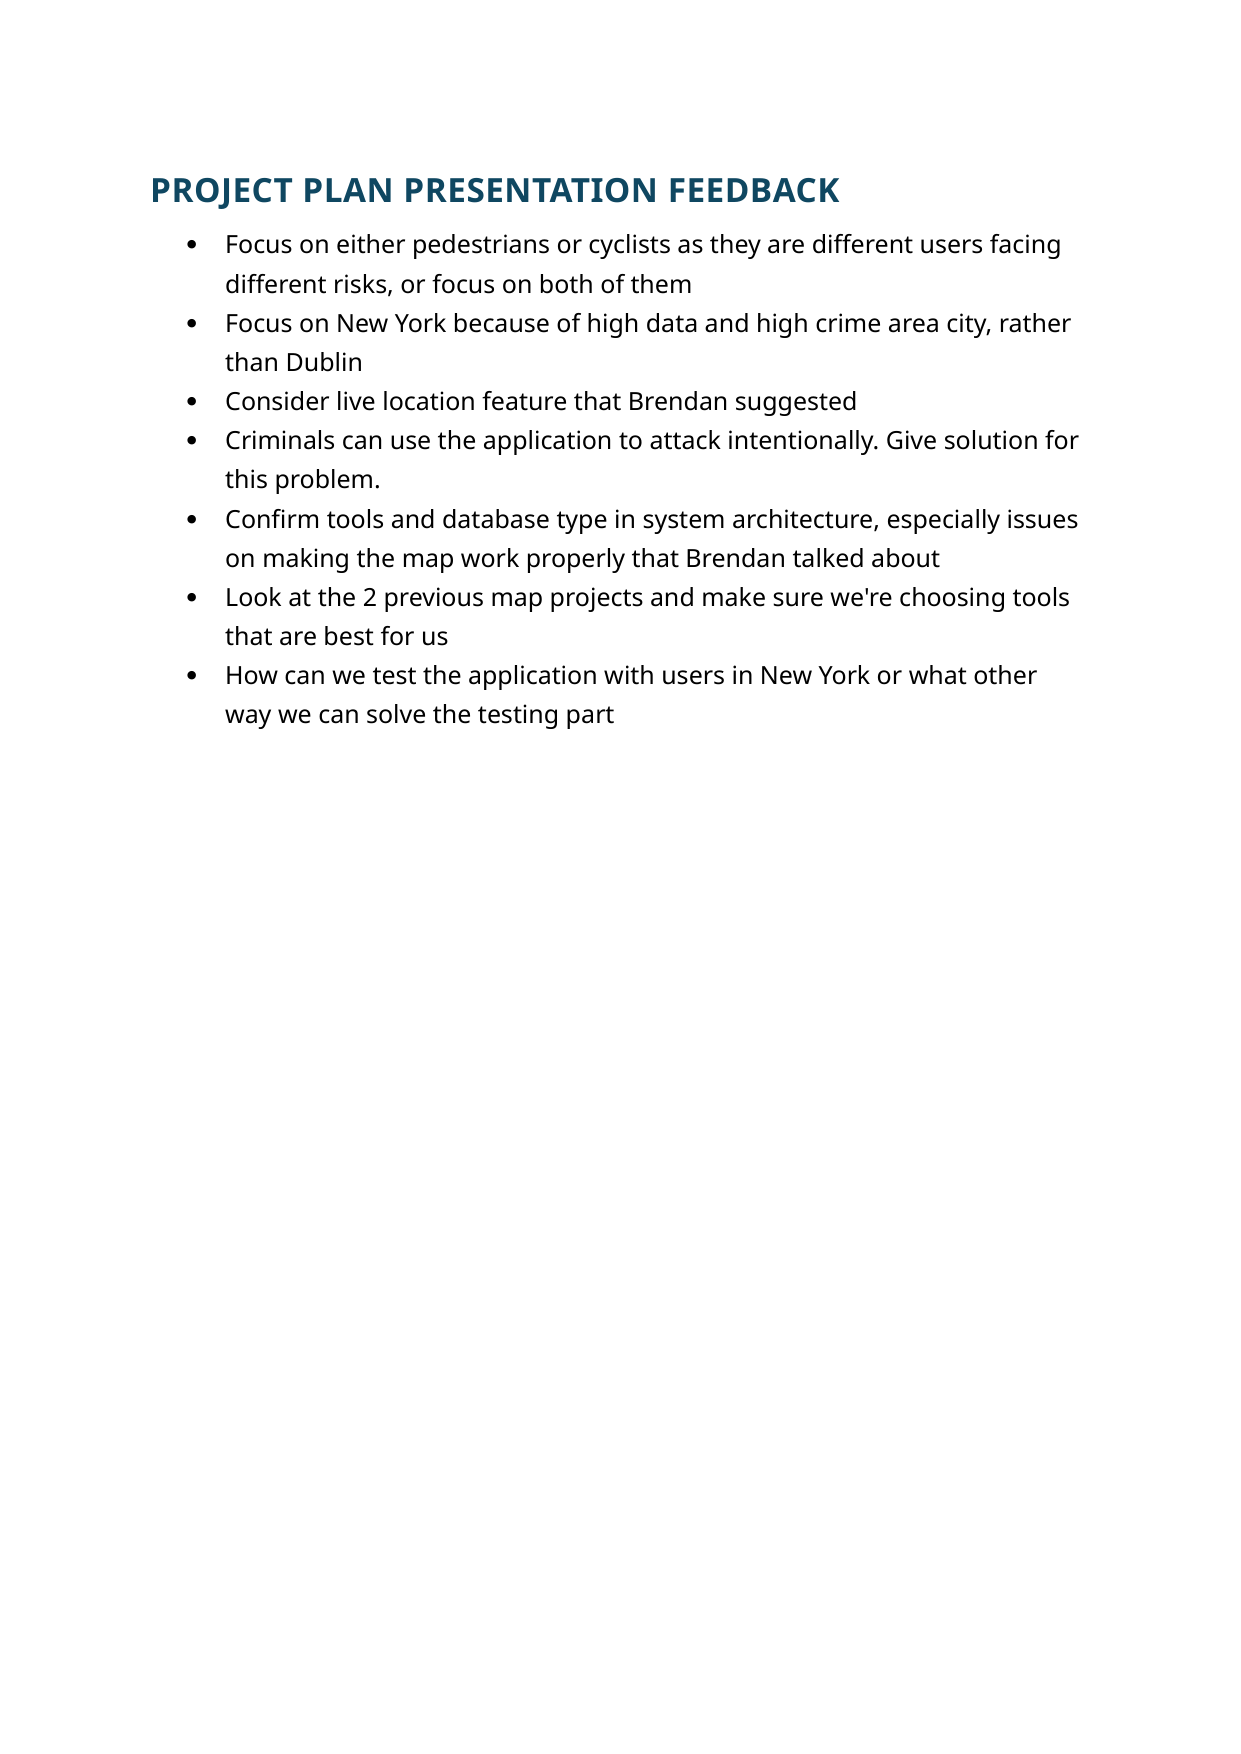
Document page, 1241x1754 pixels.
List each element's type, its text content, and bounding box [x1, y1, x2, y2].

list Focus on either pedestrians or cyclists as they are different users facing different risks, or focus on both of them [187, 227, 1090, 300]
list How can we test the application with users in New York or what other way we can solve the testing part [187, 658, 1090, 731]
subtitle PROJECT PLAN PRESENTATION FEEDBACK [150, 167, 1090, 212]
list Confirm tools and database type in system architecture, especially issues on making the map work properly that Brendan talked about [187, 501, 1090, 574]
list Focus on New York because of high data and high crime area city, rather than Dublin [187, 306, 1090, 379]
list Criminals can use the application to attack intentionally. Give solution for this problem. [187, 423, 1090, 496]
list Consider live location feature that Brendan suggested [187, 384, 1090, 418]
list Look at the 2 previous map projects and make sure we're choosing tools that are best for us [187, 580, 1090, 653]
